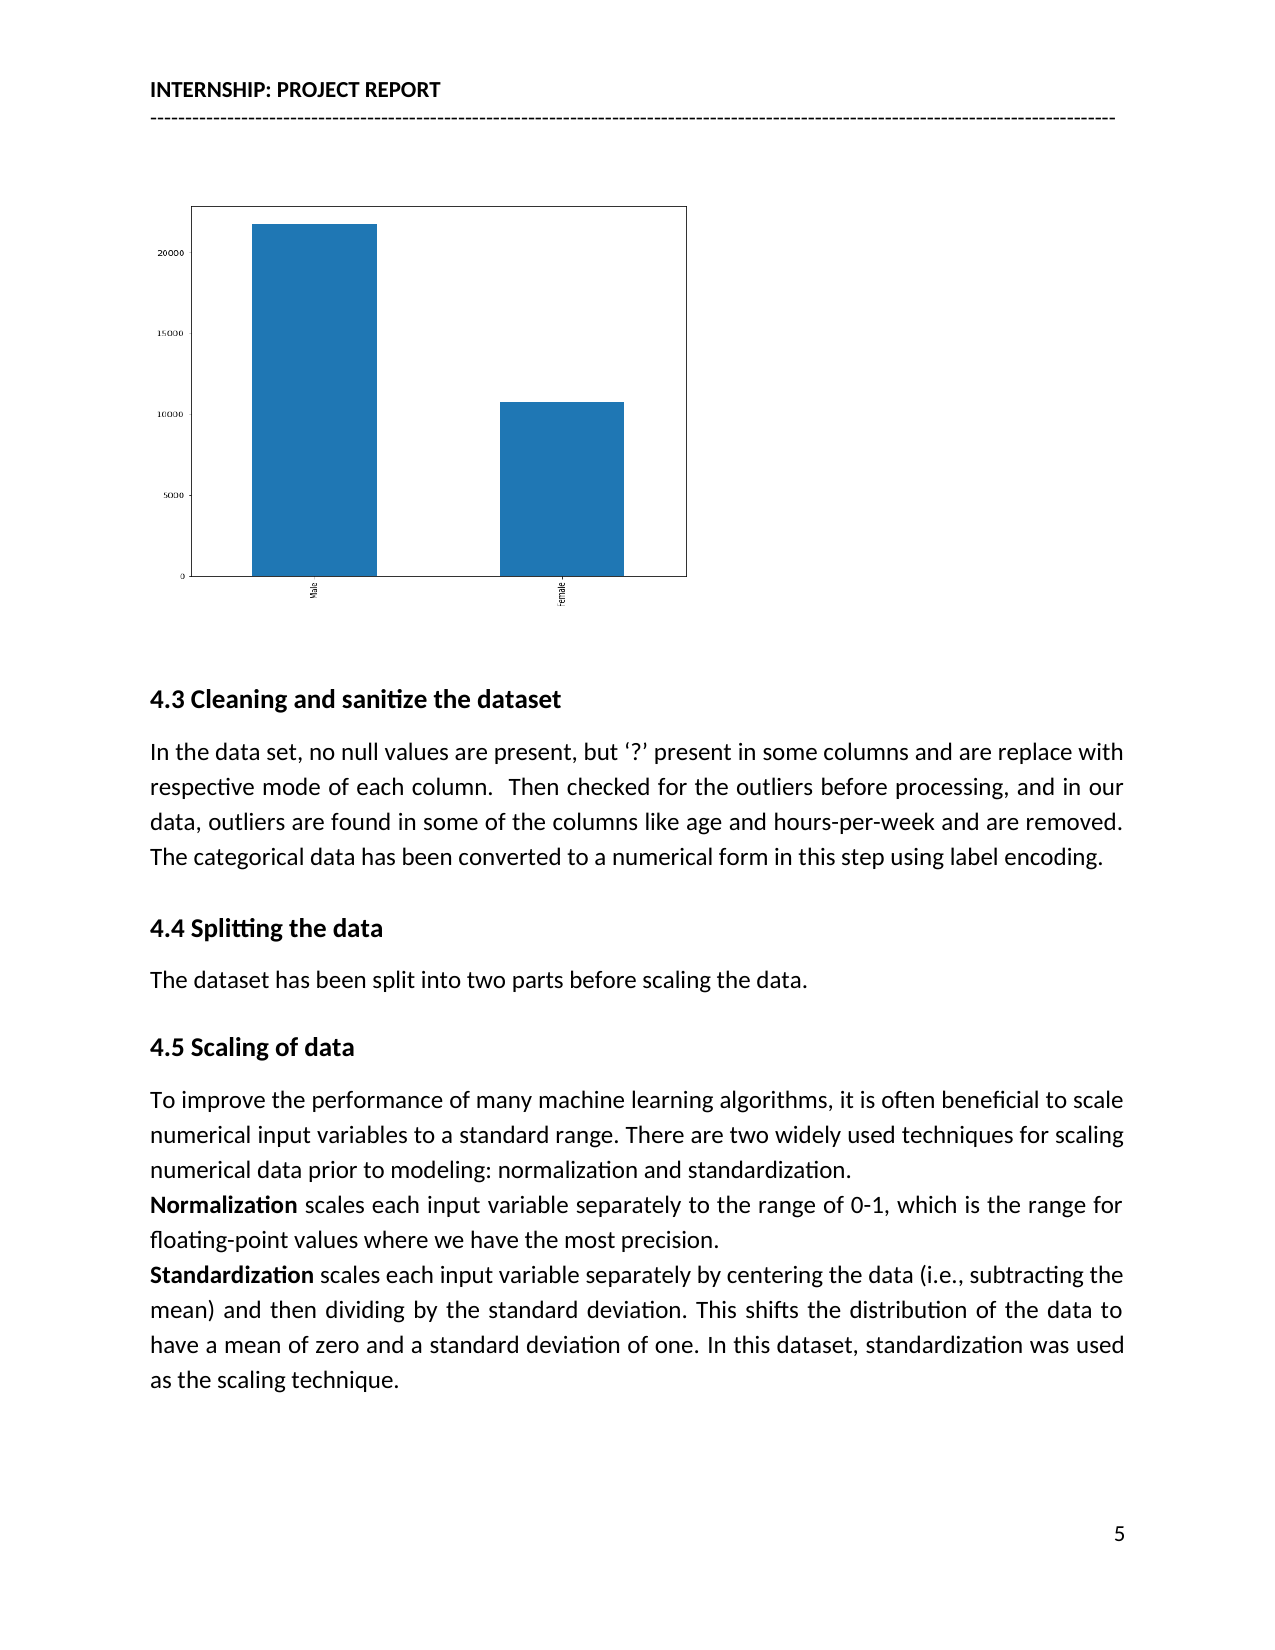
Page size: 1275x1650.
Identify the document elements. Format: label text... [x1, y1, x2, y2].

picture [150, 201, 691, 610]
list Normalization scales each input variable separately to the range of 0-1, which is the range for floating-point values where we have the most precision. [150, 1189, 1125, 1254]
list Standardization scales each input variable separately by centering the data (i.e., subtracting the mean) and then dividing by the standard deviation. This shifts the distribution of the data to have a mean of zero and a standard deviation of one. In this dataset, standardization was used as the scaling technique. [150, 1259, 1125, 1394]
list 4.4 Splitting the data [150, 911, 1125, 944]
list 4.3 Cleaning and sanitize the dataset [150, 682, 1125, 715]
list To improve the performance of many machine learning algorithms, it is often beneficial to scale numerical input variables to a standard range. There are two widely used techniques for scaling numerical data prior to modeling: normalization and standardization. [150, 1084, 1125, 1184]
list In the data set, no null values are present, but ‘?’ present in some columns and are replace with respective mode of each column. Then checked for the outliers before processing, and in our data, outliers are found in some of the columns like age and hours-per-week and are removed. The categorical data has been converted to a numerical form in this step using label encoding. [150, 736, 1125, 871]
list 4.5 Scaling of data [150, 1030, 1125, 1063]
list The dataset has been split into two parts before scaling the data. [150, 965, 1125, 995]
